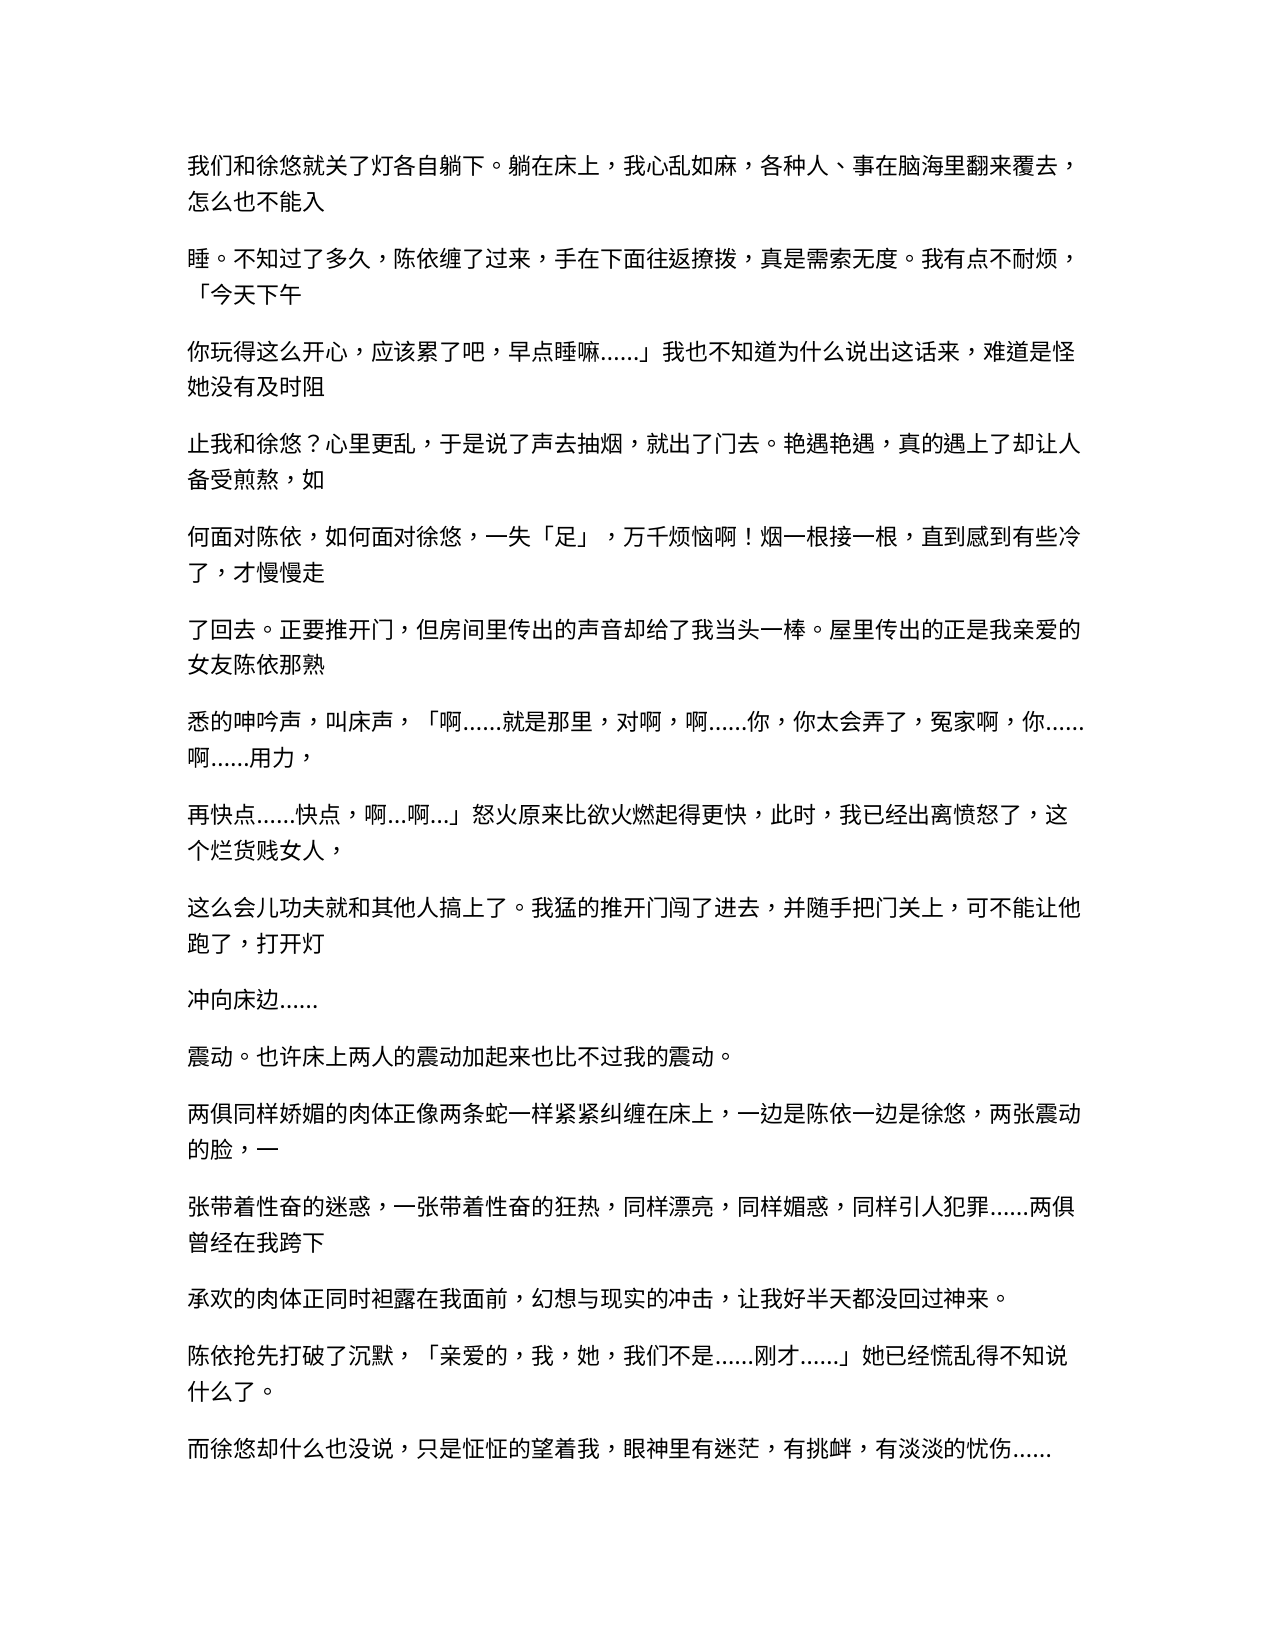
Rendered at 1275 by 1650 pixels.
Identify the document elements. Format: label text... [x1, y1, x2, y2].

text 两俱同样娇媚的肉体正像两条蛇一样紧紧纠缠在床上，一边是陈依一边是徐悠，两张震动的脸，一 [187, 1098, 1087, 1165]
text 止我和徐悠？心里更乱，于是说了声去抽烟，就出了门去。艳遇艳遇，真的遇上了却让人备受煎熬，如 [187, 428, 1087, 495]
text 睡。不知过了多久，陈依缠了过来，手在下面往返撩拨，真是需索无度。我有点不耐烦，「今天下午 [187, 243, 1087, 310]
text 承欢的肉体正同时袒露在我面前，幻想与现实的冲击，让我好半天都没回过神来。 [187, 1283, 1087, 1314]
text 震动。也许床上两人的震动加起来也比不过我的震动。 [187, 1041, 1087, 1072]
text 何面对陈依，如何面对徐悠，一失「足」，万千烦恼啊！烟一根接一根，直到感到有些冷了，才慢慢走 [187, 521, 1087, 588]
text 冲向床边…… [187, 984, 1087, 1016]
text 陈依抢先打破了沉默，「亲爱的，我，她，我们不是……刚才……」她已经慌乱得不知说什么了。 [187, 1340, 1087, 1407]
text 了回去。正要推开门，但房间里传出的声音却给了我当头一棒。屋里传出的正是我亲爱的女友陈依那熟 [187, 613, 1087, 681]
text 张带着性奋的迷惑，一张带着性奋的狂热，同样漂亮，同样媚惑，同样引人犯罪……两俱曾经在我跨下 [187, 1191, 1087, 1258]
text 我们和徐悠就关了灯各自躺下。躺在床上，我心乱如麻，各种人、事在脑海里翻来覆去，怎么也不能入 [187, 150, 1087, 217]
text 悉的呻吟声，叫床声，「啊……就是那里，对啊，啊……你，你太会弄了，冤家啊，你……啊……用力， [187, 706, 1087, 773]
text 这么会儿功夫就和其他人搞上了。我猛的推开门闯了进去，并随手把门关上，可不能让他跑了，打开灯 [187, 892, 1087, 959]
text 你玩得这么开心，应该累了吧，早点睡嘛……」我也不知道为什么说出这话来，难道是怪她没有及时阻 [187, 335, 1087, 403]
text 而徐悠却什么也没说，只是怔怔的望着我，眼神里有迷茫，有挑衅，有淡淡的忧伤…… [187, 1433, 1087, 1464]
text 再快点……快点，啊…啊…」怒火原来比欲火燃起得更快，此时，我已经出离愤怒了，这个烂货贱女人， [187, 799, 1087, 866]
